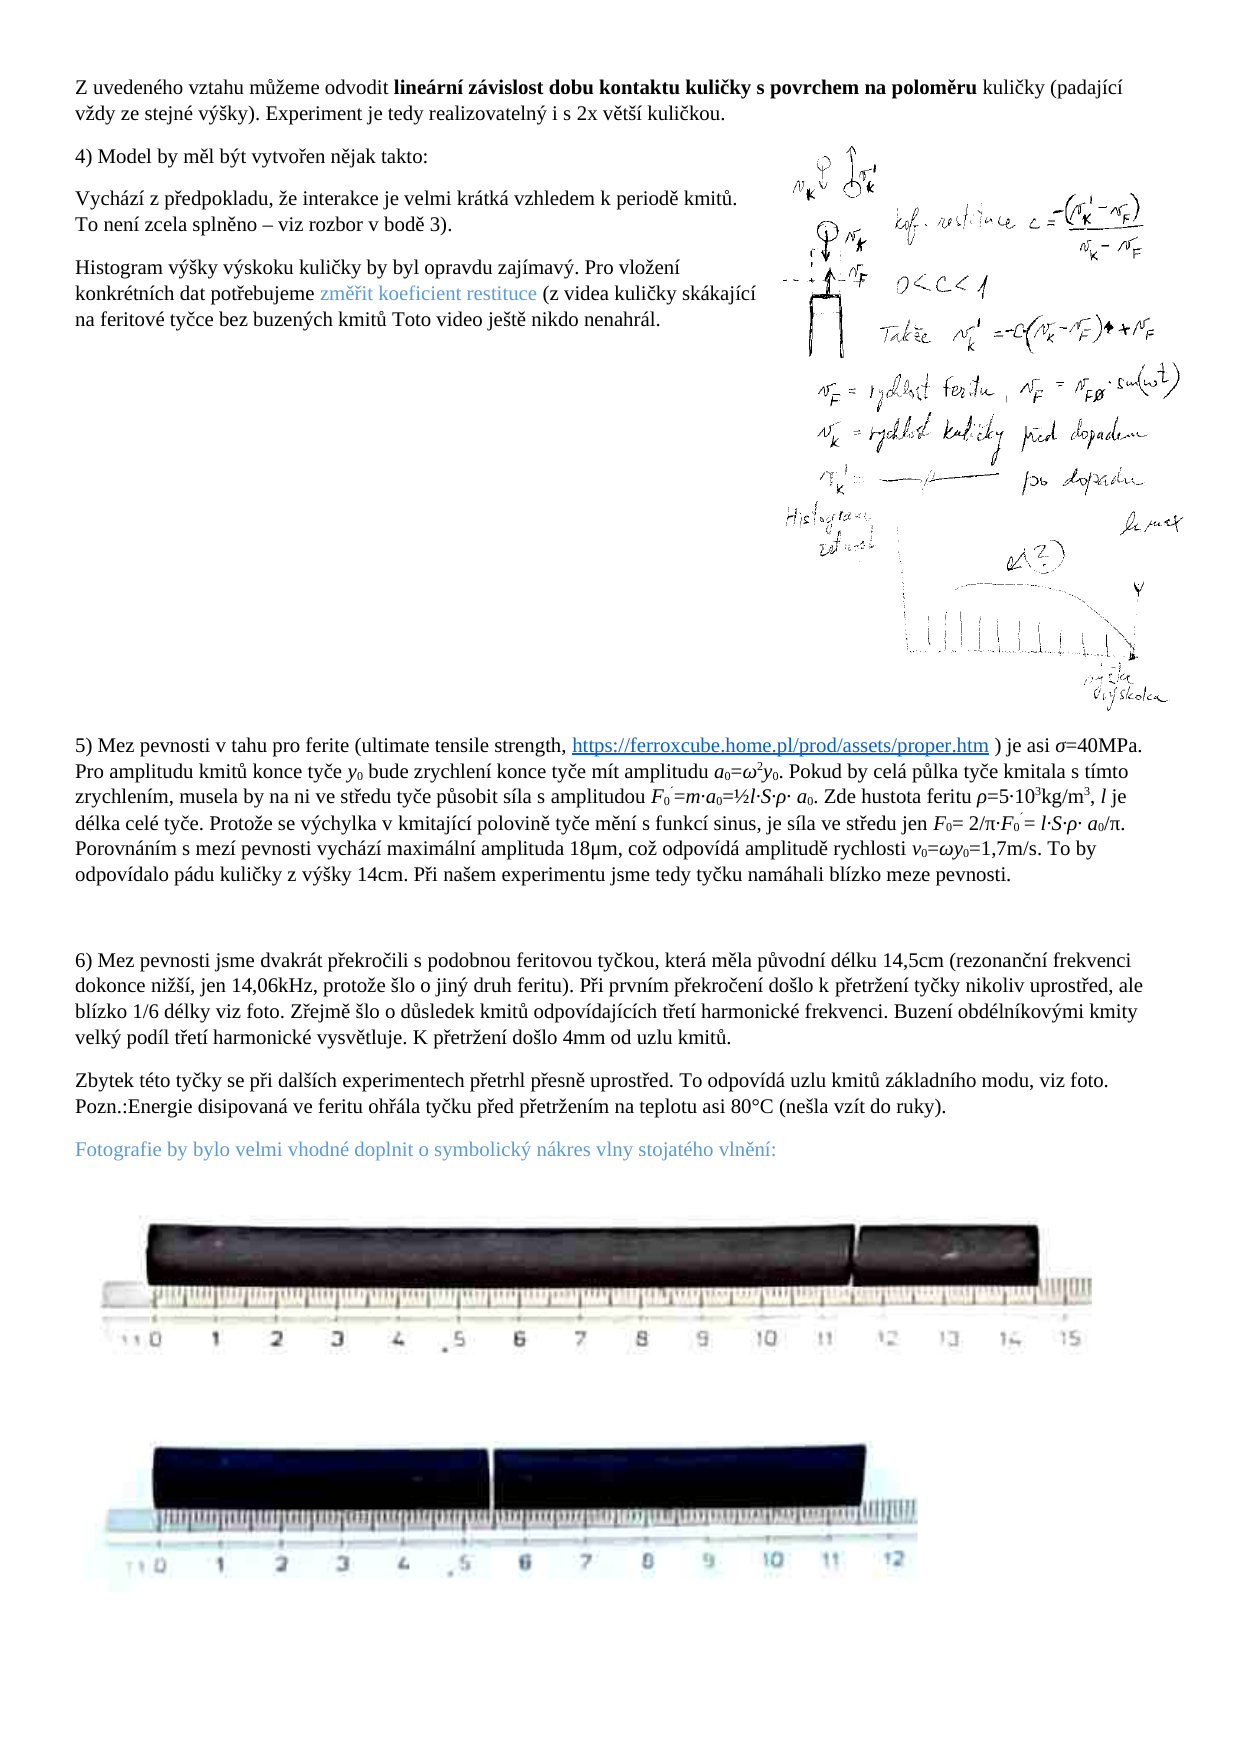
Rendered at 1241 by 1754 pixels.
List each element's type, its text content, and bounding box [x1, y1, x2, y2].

picture [75, 1179, 1093, 1358]
text Zbytek této tyčky se při dalších experimentech přetrhl přesně uprostřed. To odpovídá uzlu kmitů základního modu, viz foto. Pozn.:Energie disipovaná ve feritu ohřála tyčku před přetržením na teplotu asi 80°C (nešla vzít do ruky). [75, 1068, 1165, 1118]
picture [776, 137, 1188, 711]
text 4) Model by měl být vytvořen nějak takto: [75, 143, 776, 168]
text 6) Mez pevnosti jsme dvakrát překročili s podobnou feritovou tyčkou, která měla původní délku 14,5cm (rezonanční frekvenci dokonce nižší, jen 14,06kHz, protože šlo o jiný druh feritu). Při prvním překročení došlo k přetržení tyčky nikoliv uprostřed, ale blízko 1/6 délky viz foto. Zřejmě šlo o důsledek kmitů odpovídajících třetí harmonické frekvenci. Buzení obdélníkovými kmity velký podíl třetí harmonické vysvětluje. K přetržení došlo 4mm od uzlu kmitů. [75, 947, 1165, 1049]
text Vychází z předpokladu, že interakce je velmi krátká vzhledem k periodě kmitů. To není zcela splněno – viz rozbor v bodě 3). [75, 186, 776, 236]
picture [82, 1414, 918, 1592]
text Z uvedeného vztahu můžeme odvodit lineární závislost dobu kontaktu kuličky s povrchem na poloměru kuličky (padající vždy ze stejné výšky). Experiment je tedy realizovatelný i s 2x větší kuličkou. [75, 75, 1165, 125]
text Fotografie by bylo velmi vhodné doplnit o symbolický nákres vlny stojatého vlnění: [75, 1136, 1165, 1161]
text Histogram výšky výskoku kuličky by byl opravdu zajímavý. Pro vložení konkrétních dat potřebujeme změřit koeficient restituce (z videa kuličky skákající na feritové tyčce bez buzených kmitů Toto video ještě nikdo nenahrál. [75, 255, 776, 331]
text 5) Mez pevnosti v tahu pro ferite (ultimate tensile strength, https://ferroxcube.home.pl/prod/assets/proper.htm ) je asi σ=40MPa. Pro amplitudu kmitů konce tyče y0 bude zrychlení konce tyče mít amplitudu a0=ω2y0. Pokud by celá půlka tyče kmitala s tímto zrychlením, musela by na ni ve středu tyče působit síla s amplitudou F0´=m∙a0=½l∙S∙ρ∙ a0. Zde hustota feritu ρ=5∙103kg/m3, l je délka celé tyče. Protože se výchylka v kmitající polovině tyče mění s funkcí sinus, je síla ve středu jen F0= 2/π∙F0´= l∙S∙ρ∙ a0/π. Porovnáním s mezí pevnosti vychází maximální amplituda 18μm, což odpovídá amplitudě rychlosti v0=ωy0=1,7m/s. To by odpovídalo pádu kuličky z výšky 14cm. Při našem experimentu jsme tedy tyčku namáhali blízko meze pevnosti. [75, 733, 1165, 886]
